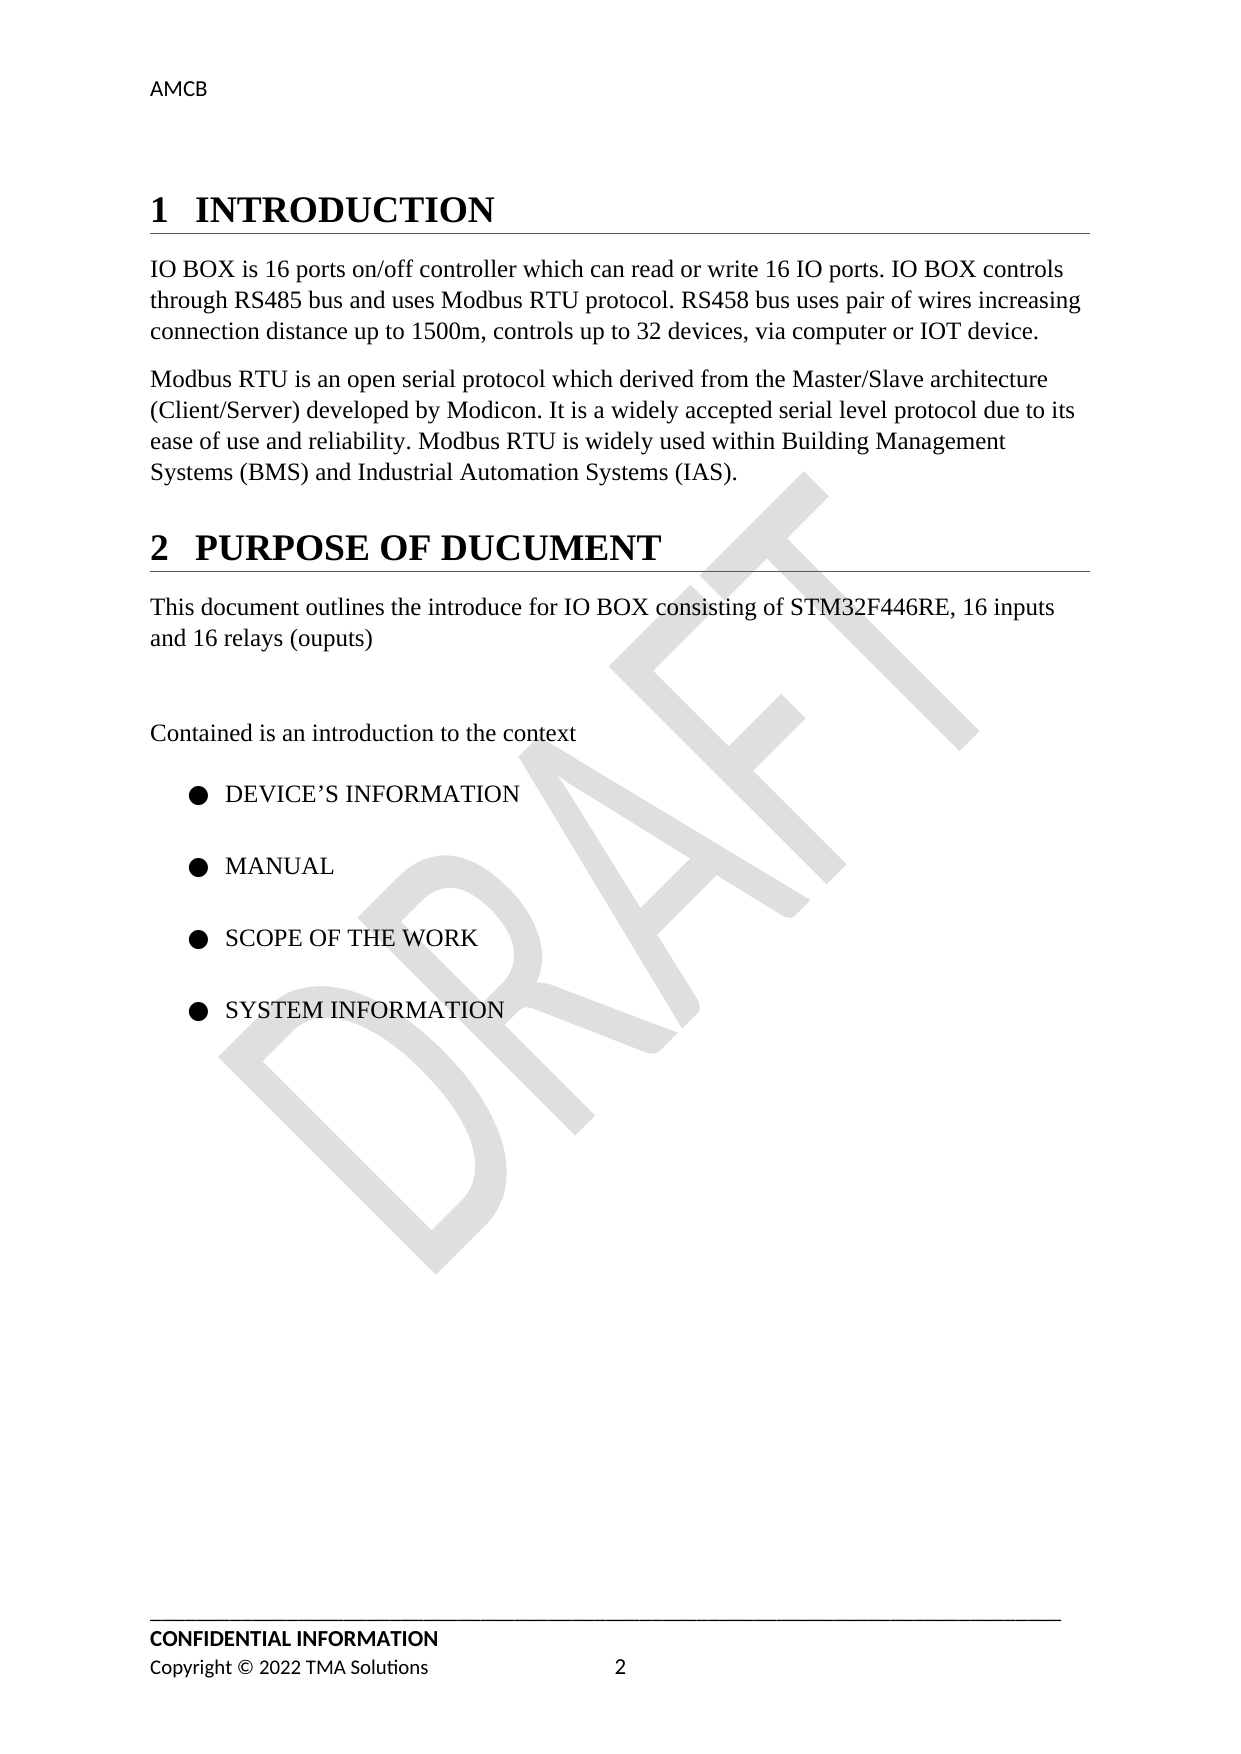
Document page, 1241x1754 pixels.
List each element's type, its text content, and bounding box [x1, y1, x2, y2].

list MANUAL [187, 838, 1090, 889]
text Modbus RTU is an open serial protocol which derived from the Master/Slave architecture (Client/Server) developed by Modicon. It is a widely accepted serial level protocol due to its ease of use and reliability. Modbus RTU is widely used within Building Management Systems (BMS) and Industrial Automation Systems (IAS). [150, 364, 1090, 486]
subtitle PURPOSE OF DUCUMENT [150, 525, 1090, 571]
text IO BOX is 16 ports on/off controller which can read or write 16 IO ports. IO BOX controls through RS485 bus and uses Modbus RTU protocol. RS458 bus uses pair of wires increasing connection distance up to 1500m, controls up to 32 devices, via computer or IOT device. [150, 254, 1090, 345]
list SYSTEM INFORMATION [187, 982, 1090, 1033]
text Contained is an introduction to the context [150, 718, 1090, 747]
list DEVICE’S INFORMATION [187, 766, 1090, 817]
text This document outlines the introduce for IO BOX consisting of STM32F446RE, 16 inputs and 16 relays (ouputs) [150, 592, 1090, 651]
subtitle INTRODUCTION [150, 187, 1090, 233]
list SCOPE OF THE WORK [187, 910, 1090, 961]
